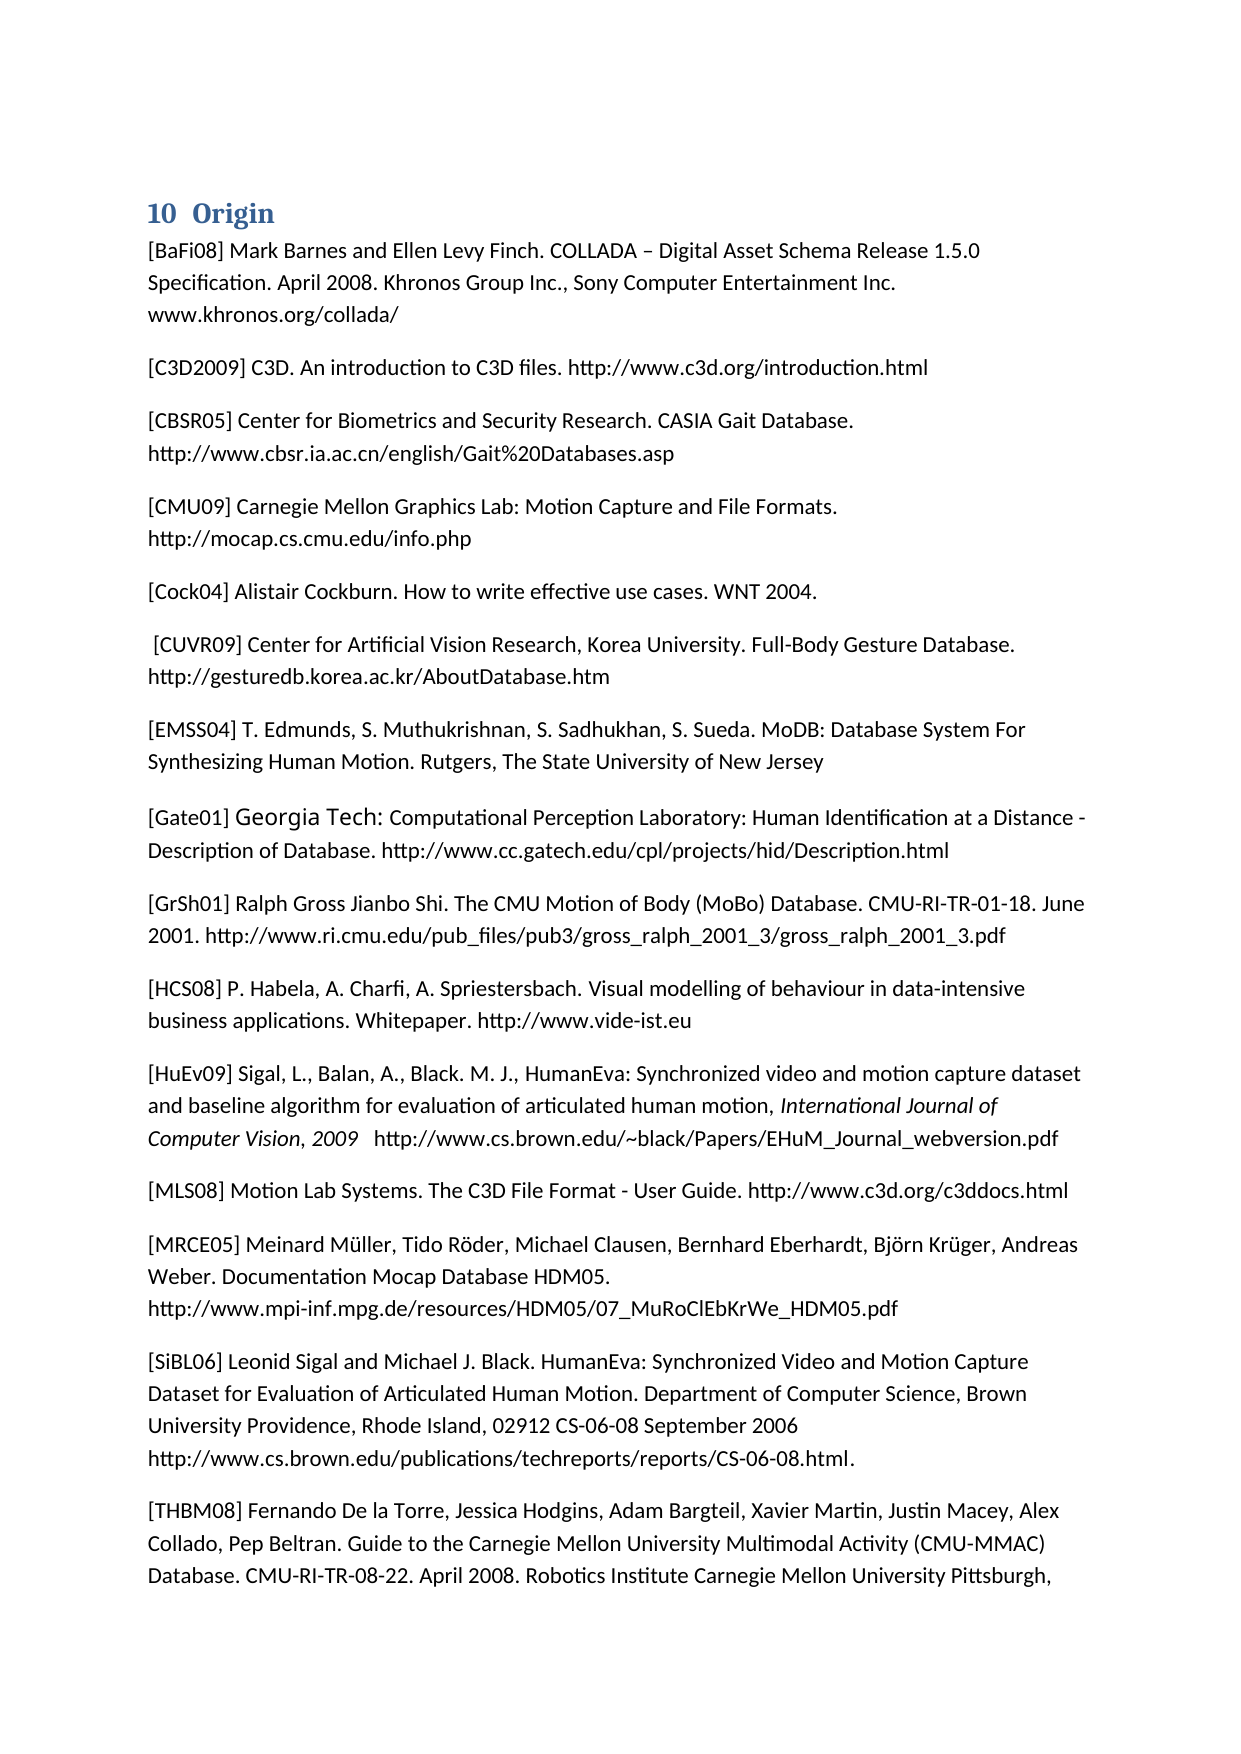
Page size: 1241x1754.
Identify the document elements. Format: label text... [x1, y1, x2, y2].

text [CUVR09] Center for Artificial Vision Research, Korea University. Full-Body Gesture Database. http://gesturedb.korea.ac.kr/AboutDatabase.htm [148, 630, 1093, 690]
text [BaFi08] Mark Barnes and Ellen Levy Finch. COLLADA – Digital Asset Schema Release 1.5.0 Specification. April 2008. Khronos Group Inc., Sony Computer Entertainment Inc. www.khronos.org/collada/ [148, 236, 1093, 328]
text [C3D2009] C3D. An introduction to C3D files. http://www.c3d.org/introduction.html [148, 353, 1093, 382]
text [CMU09] Carnegie Mellon Graphics Lab: Motion Capture and File Formats. http://mocap.cs.cmu.edu/info.php [148, 492, 1093, 552]
text [MRCE05] Meinard Müller, Tido Röder, Michael Clausen, Bernhard Eberhardt, Björn Krüger, Andreas Weber. Documentation Mocap Database HDM05. http://www.mpi-inf.mpg.de/resources/HDM05/07_MuRoClEbKrWe_HDM05.pdf [148, 1230, 1093, 1322]
text [Cock04] Alistair Cockburn. How to write effective use cases. WNT 2004. [148, 577, 1093, 605]
text [CBSR05] Center for Biometrics and Security Research. CASIA Gait Database. http://www.cbsr.ia.ac.cn/english/Gait%20Databases.asp [148, 407, 1093, 467]
text [HCS08] P. Habela, A. Charfi, A. Spriestersbach. Visual modelling of behaviour in data-intensive business applications. Whitepaper. http://www.vide-ist.eu [148, 974, 1093, 1034]
text [EMSS04] T. Edmunds, S. Muthukrishnan, S. Sadhukhan, S. Sueda. MoDB: Database System For Synthesizing Human Motion. Rutgers, The State University of New Jersey [148, 715, 1093, 775]
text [148, 1497, 1093, 1589]
text [Gate01] Georgia Tech: Computational Perception Laboratory: Human Identification at a Distance - Description of Database. http://www.cc.gatech.edu/cpl/projects/hid/Description.html [148, 800, 1093, 864]
text [SiBL06] Leonid Sigal and Michael J. Black. HumanEva: Synchronized Video and Motion Capture Dataset for Evaluation of Articulated Human Motion. Department of Computer Science, Brown University Providence, Rhode Island, 02912 CS-06-08 September 2006 http://www.cs.brown.edu/publications/techreports/reports/CS-06-08.html. [148, 1347, 1093, 1472]
text [GrSh01] Ralph Gross Jianbo Shi. The CMU Motion of Body (MoBo) Database. CMU-RI-TR-01-18. June 2001. http://www.ri.cmu.edu/pub_files/pub3/gross_ralph_2001_3/gross_ralph_2001_3.pdf [148, 889, 1093, 949]
text [HuEv09] Sigal, L., Balan, A., Black. M. J., HumanEva: Synchronized video and motion capture dataset and baseline algorithm for evaluation of articulated human motion, International Journal of Computer Vision, 2009 http://www.cs.brown.edu/~black/Papers/EHuM_Journal_webversion.pdf [148, 1059, 1093, 1152]
subtitle Origin [148, 198, 1093, 231]
text [MLS08] Motion Lab Systems. The C3D File Format - User Guide. http://www.c3d.org/c3ddocs.html [148, 1177, 1093, 1205]
